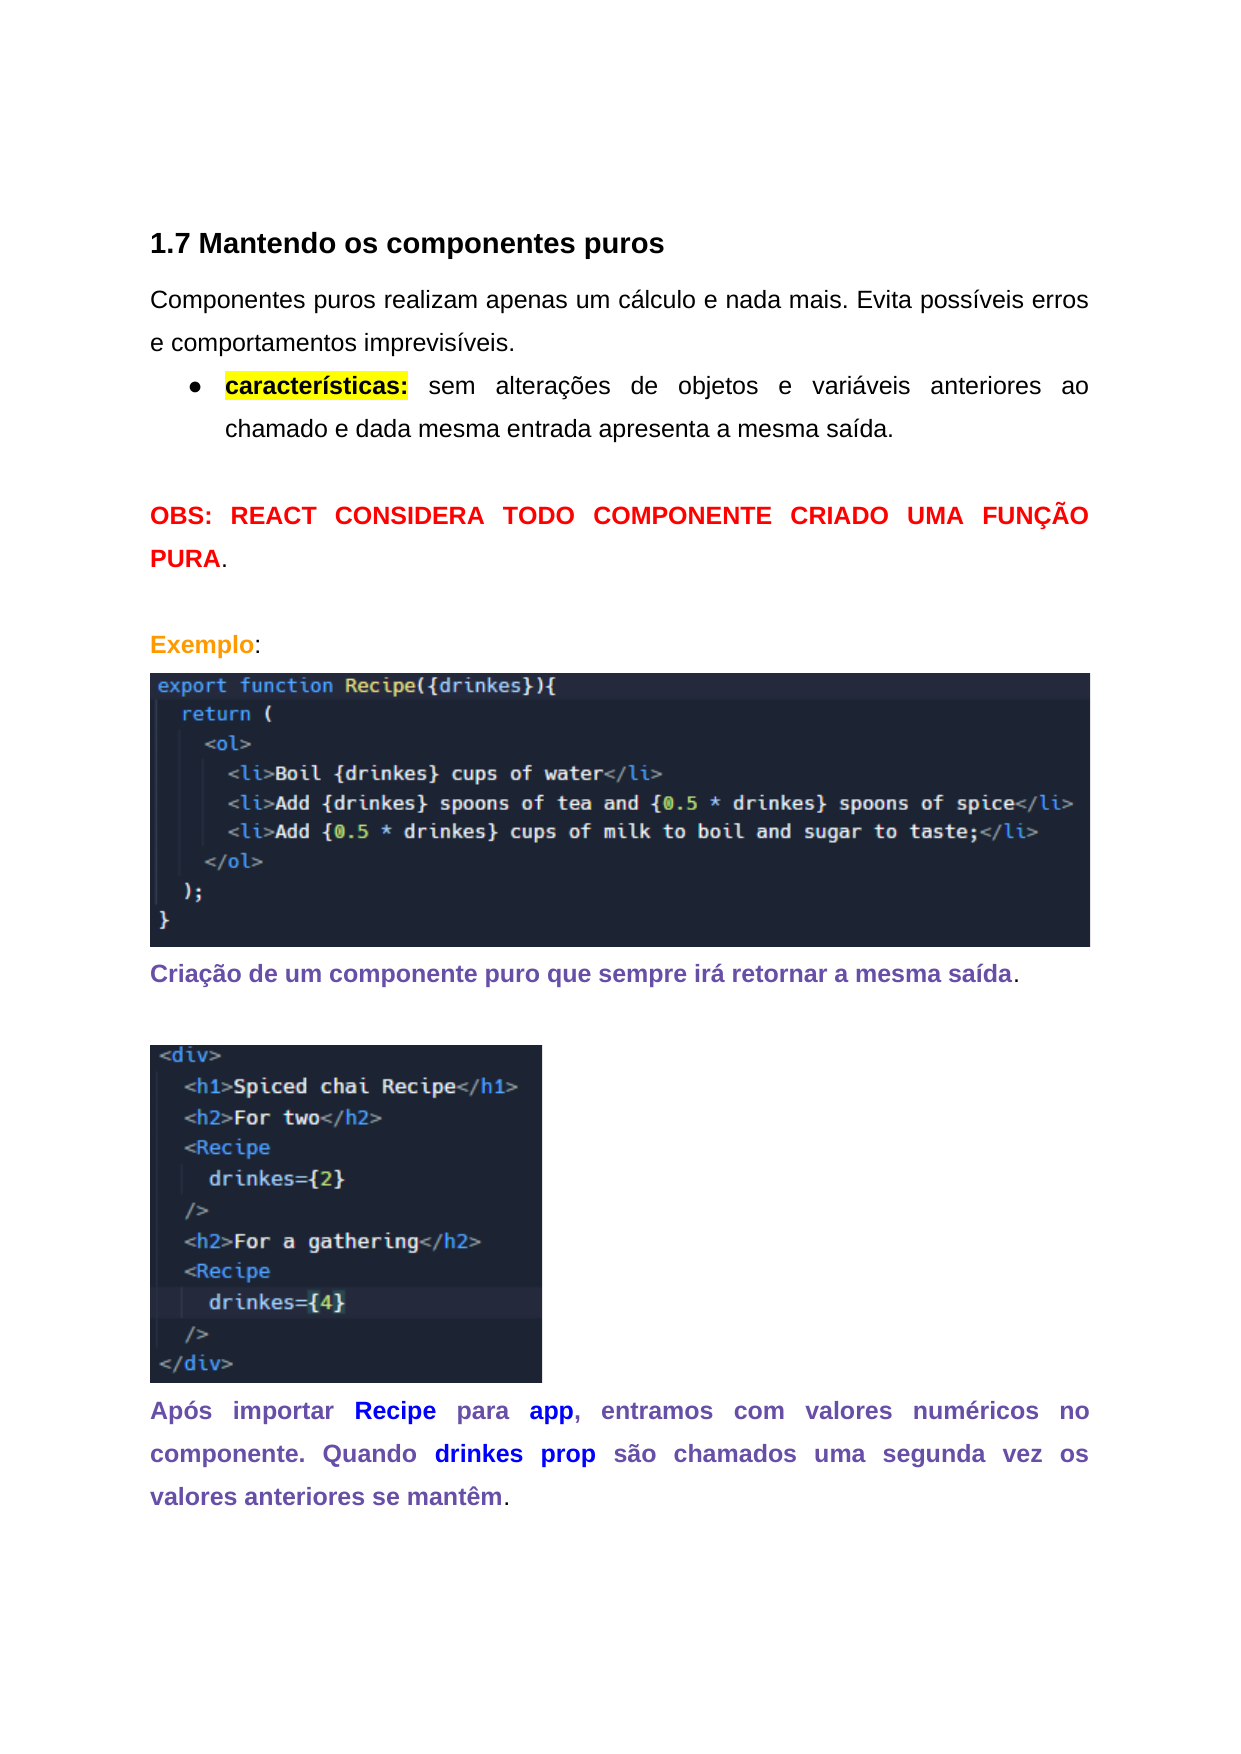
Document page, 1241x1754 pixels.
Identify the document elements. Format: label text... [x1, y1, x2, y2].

list características: sem alterações de objetos e variáveis anteriores ao chamado e dada mesma entrada apresenta a mesma saída. [187, 371, 1090, 443]
text Criação de um componente puro que sempre irá retornar a mesma saída. [150, 959, 1090, 988]
picture [150, 673, 1091, 947]
picture [150, 1045, 543, 1383]
subtitle 1.7 Mantendo os componentes puros [150, 226, 1090, 260]
text Após importar Recipe para app, entramos com valores numéricos no componente. Quando drinkes prop são chamados uma segunda vez os valores anteriores se mantêm. [150, 1396, 1090, 1511]
text Exemplo: [150, 630, 1090, 659]
text OBS: REACT CONSIDERA TODO COMPONENTE CRIADO UMA FUNÇÃO PURA. [150, 501, 1090, 573]
text Componentes puros realizam apenas um cálculo e nada mais. Evita possíveis erros e comportamentos imprevisíveis. [150, 285, 1090, 357]
